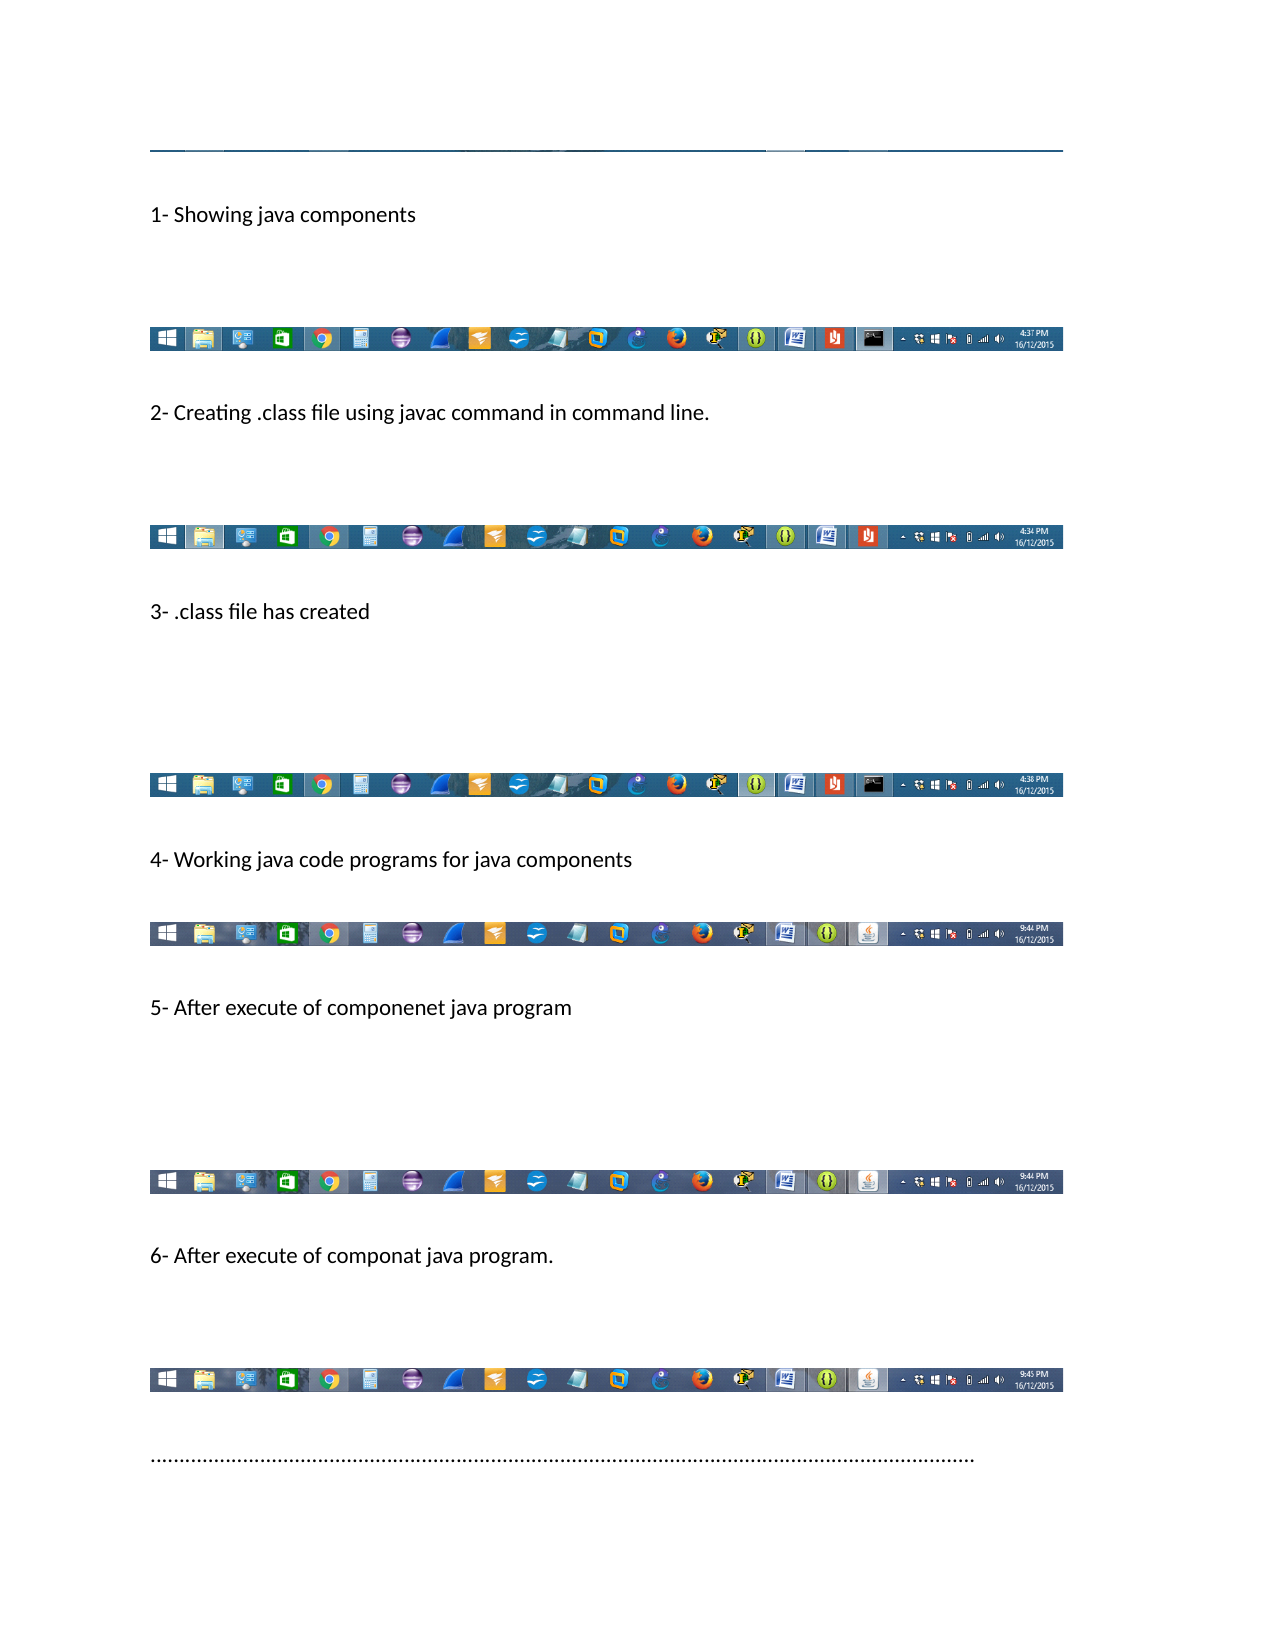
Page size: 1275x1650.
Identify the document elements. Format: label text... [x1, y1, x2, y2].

text 2- Creating .class file using javac command in command line. [150, 398, 1125, 427]
text 6- After execute of componat java program. [150, 1241, 1125, 1269]
text 4- Working java code programs for java components [150, 844, 1125, 873]
text 1- Showing java components [150, 199, 1125, 228]
text 5- After execute of componenet java program [150, 993, 1125, 1022]
text 3- .class file has created [150, 596, 1125, 625]
text ............................................................................................................................................... [150, 1439, 1125, 1468]
